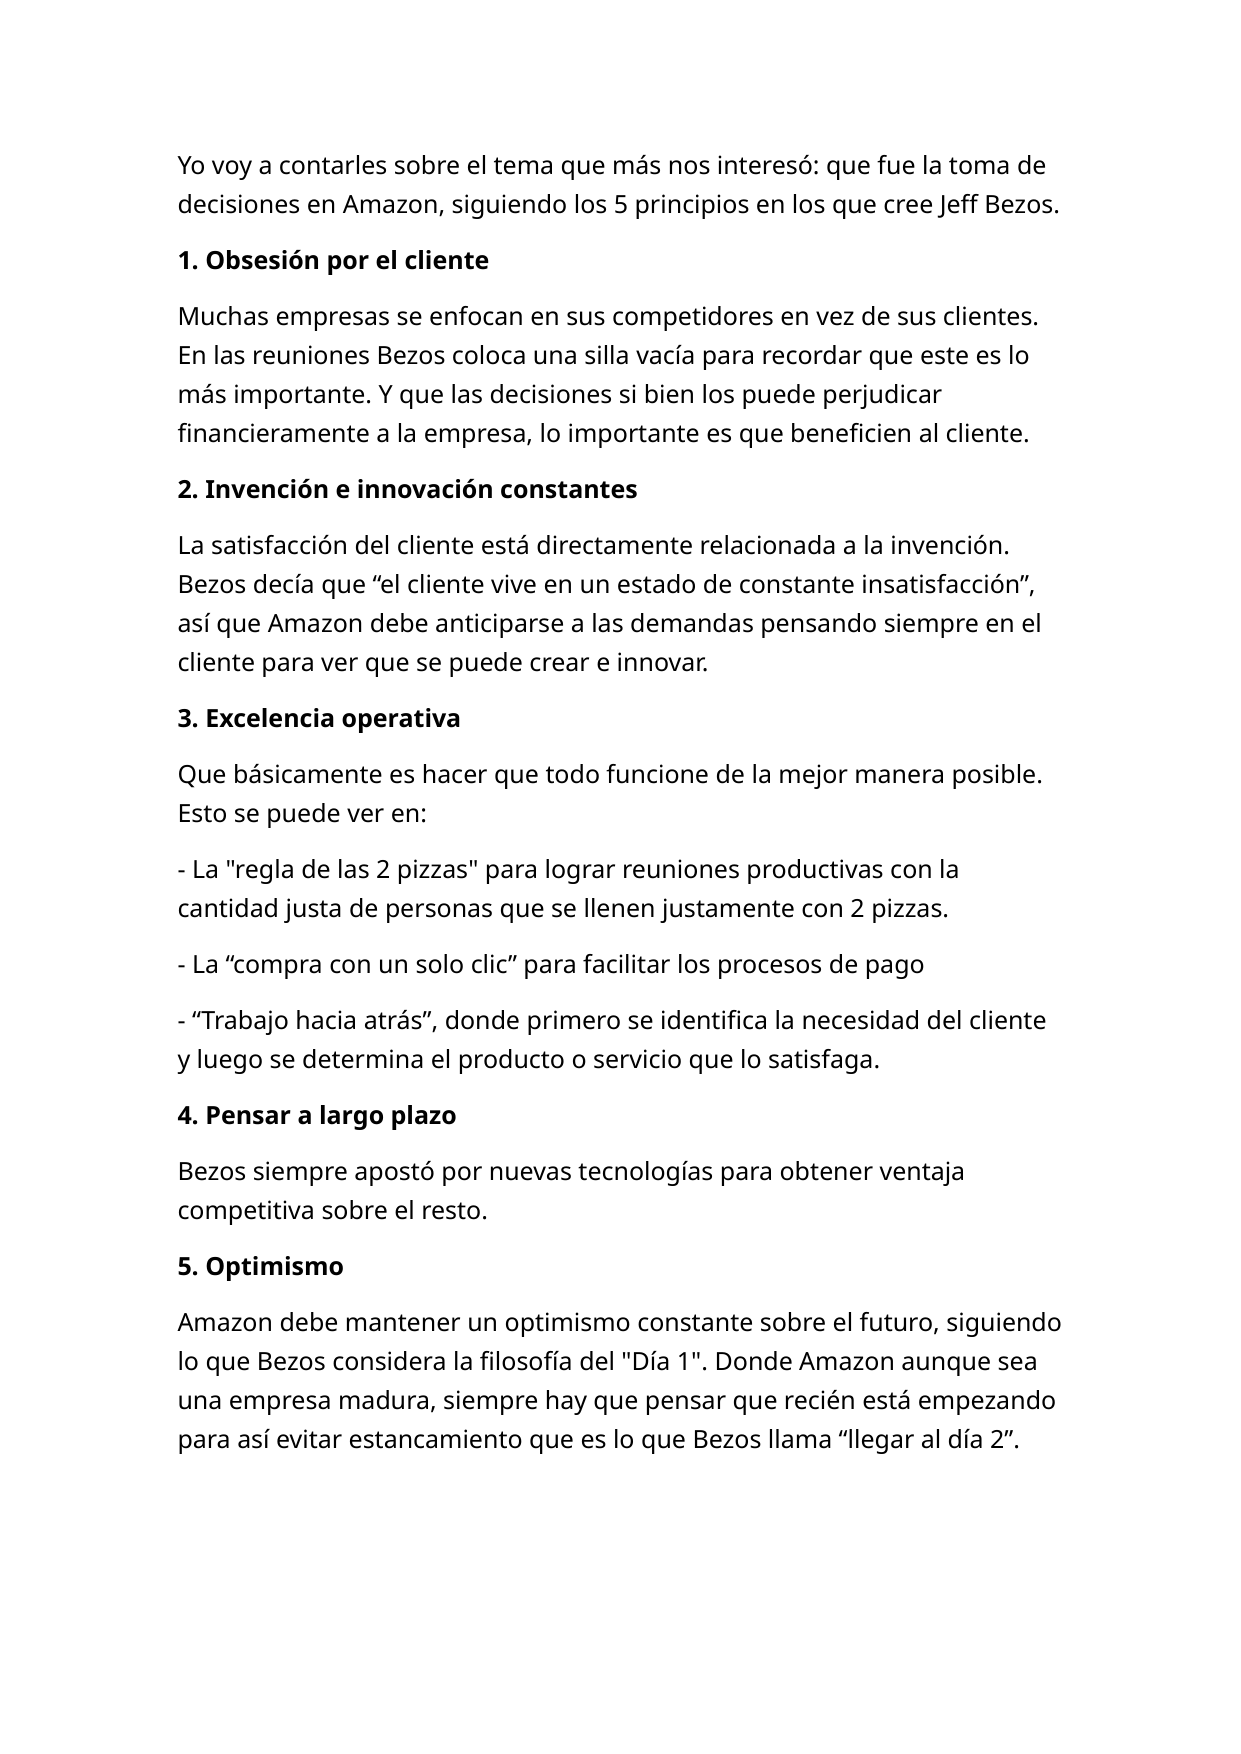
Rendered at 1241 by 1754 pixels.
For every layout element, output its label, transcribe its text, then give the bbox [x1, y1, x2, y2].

text Bezos siempre apostó por nuevas tecnologías para obtener ventaja competitiva sobre el resto. [177, 1153, 1063, 1227]
text Muchas empresas se enfocan en sus competidores en vez de sus clientes. En las reuniones Bezos coloca una silla vacía para recordar que este es lo más importante. Y que las decisiones si bien los puede perjudicar financieramente a la empresa, lo importante es que beneficien al cliente. [177, 298, 1063, 450]
text - La "regla de las 2 pizzas" para lograr reuniones productivas con la cantidad justa de personas que se llenen justamente con 2 pizzas. [177, 852, 1063, 925]
text Yo voy a contarles sobre el tema que más nos interesó: que fue la toma de decisiones en Amazon, siguiendo los 5 principios en los que cree Jeff Bezos. [177, 148, 1063, 221]
text La satisfacción del cliente está directamente relacionada a la invención. Bezos decía que “el cliente vive en un estado de constante insatisfacción”, así que Amazon debe anticiparse a las demandas pensando siempre en el cliente para ver que se puede crear e innovar. [177, 528, 1063, 679]
text 4. Pensar a largo plazo [177, 1098, 1063, 1132]
text - “Trabajo hacia atrás”, donde primero se identifica la necesidad del cliente y luego se determina el producto o servicio que lo satisfaga. [177, 1003, 1063, 1076]
text 2. Invención e innovación constantes [177, 472, 1063, 506]
text - La “compra con un solo clic” para facilitar los procesos de pago [177, 947, 1063, 981]
text Que básicamente es hacer que todo funcione de la mejor manera posible. Esto se puede ver en: [177, 757, 1063, 830]
text 1. Obsesión por el cliente [177, 243, 1063, 277]
text Amazon debe mantener un optimismo constante sobre el futuro, siguiendo lo que Bezos considera la filosofía del "Día 1". Donde Amazon aunque sea una empresa madura, siempre hay que pensar que recién está empezando para así evitar estancamiento que es lo que Bezos llama “llegar al día 2”. [177, 1304, 1063, 1456]
text 3. Excelencia operativa [177, 701, 1063, 735]
text 5. Optimismo [177, 1248, 1063, 1282]
